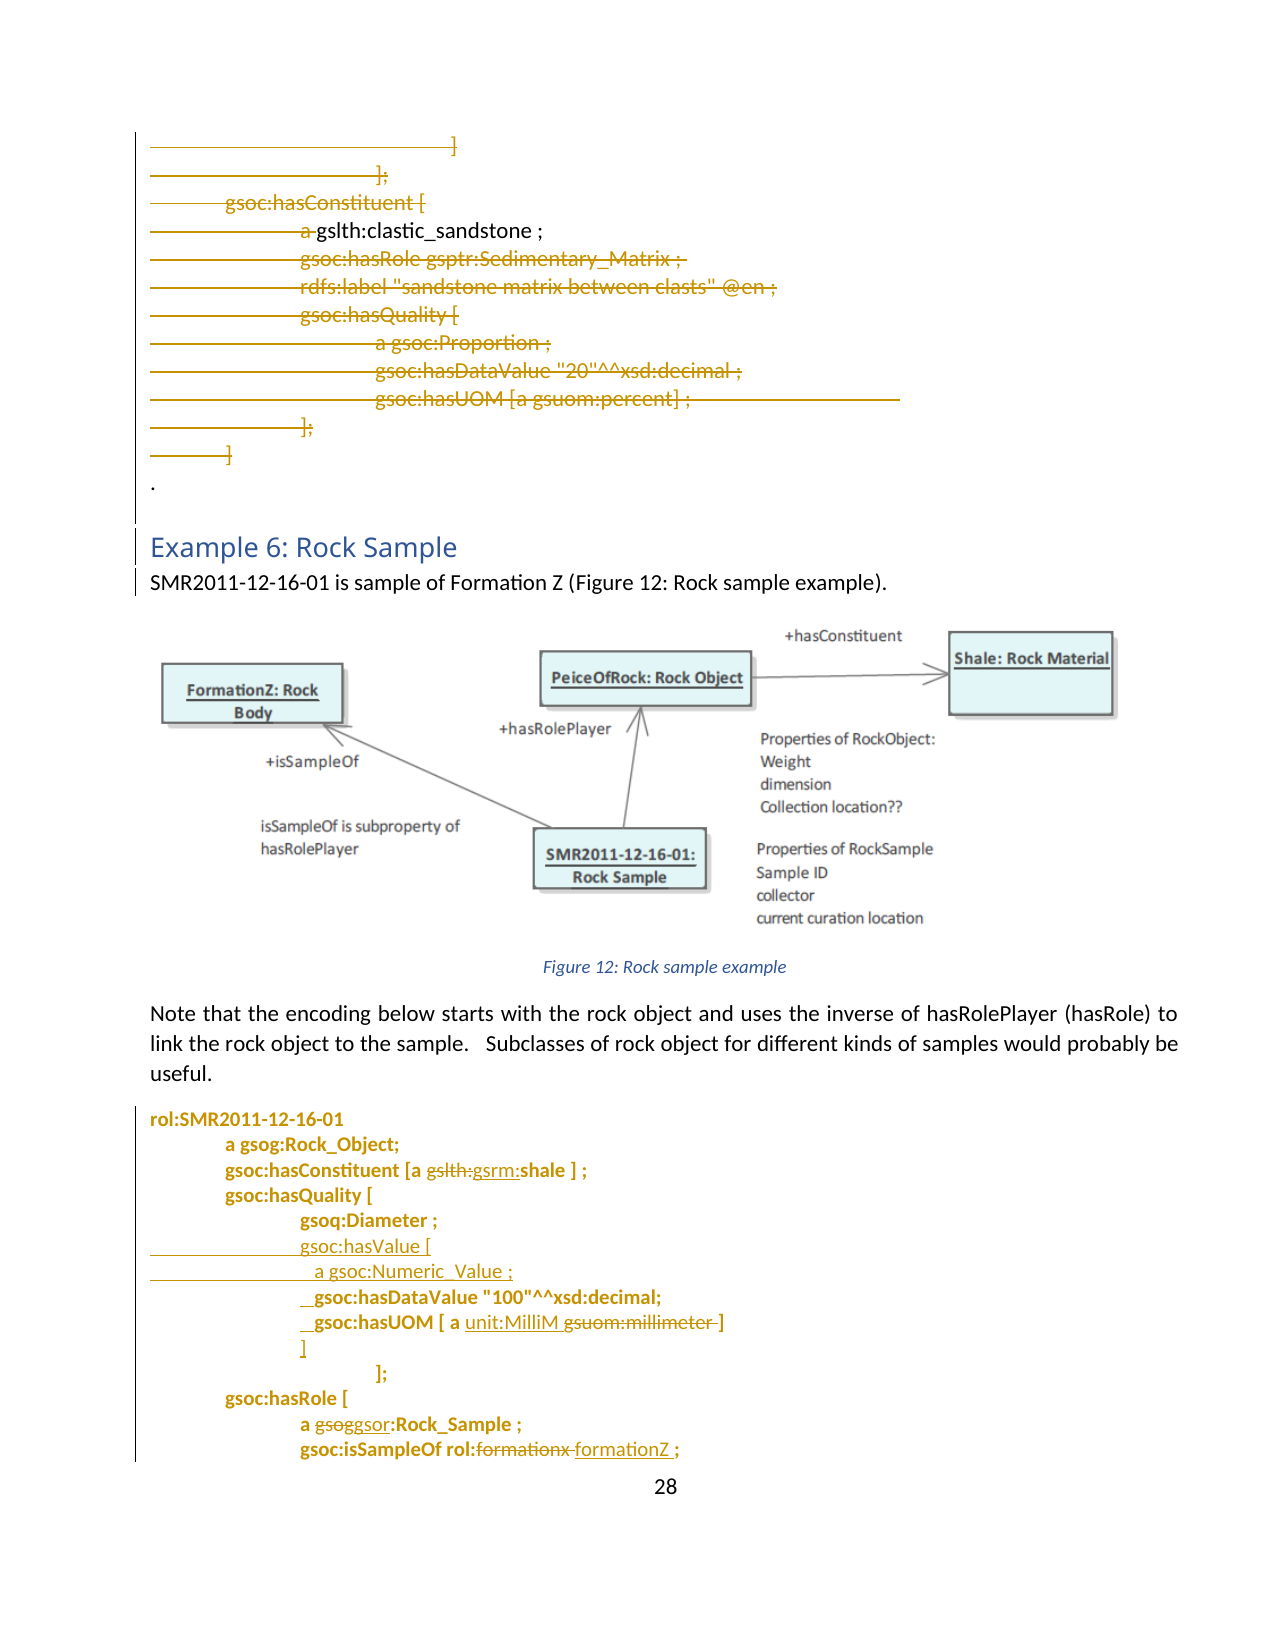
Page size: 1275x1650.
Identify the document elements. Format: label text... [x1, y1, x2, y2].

text gsoc:hasUOM [ a ] [150, 1309, 1181, 1335]
text a gsog:Rock_Object; [150, 1131, 1181, 1157]
text gsoc:hasRole [ [150, 1386, 1181, 1411]
text gsoc:hasDataValue "100"^^xsd:decimal; [150, 1284, 1181, 1309]
text gsoc:hasConstituent [a shale ] ; [150, 1157, 1181, 1182]
text gsoq:Diameter ; [150, 1208, 1181, 1233]
picture [150, 614, 1125, 936]
text a :Rock_Sample ; [150, 1411, 1181, 1436]
text Note that the encoding below starts with the rock object and uses the inverse of hasRolePlayer (hasRole) to link the rock object to the sample. Subclasses of rock object for different kinds of samples would probably be useful. [150, 999, 1181, 1087]
text gsoc:hasQuality [ [150, 1182, 1181, 1208]
subtitle Example 6: Rock Sample [150, 528, 1181, 565]
text gsoc:isSampleOf rol:; [150, 1436, 1181, 1462]
text SMR2011-12-16-01 is sample of Formation Z (Figure 12). [150, 568, 1181, 596]
text rol:SMR2011-12-16-01 [150, 1106, 1181, 1131]
text ]; [225, 1360, 1181, 1386]
